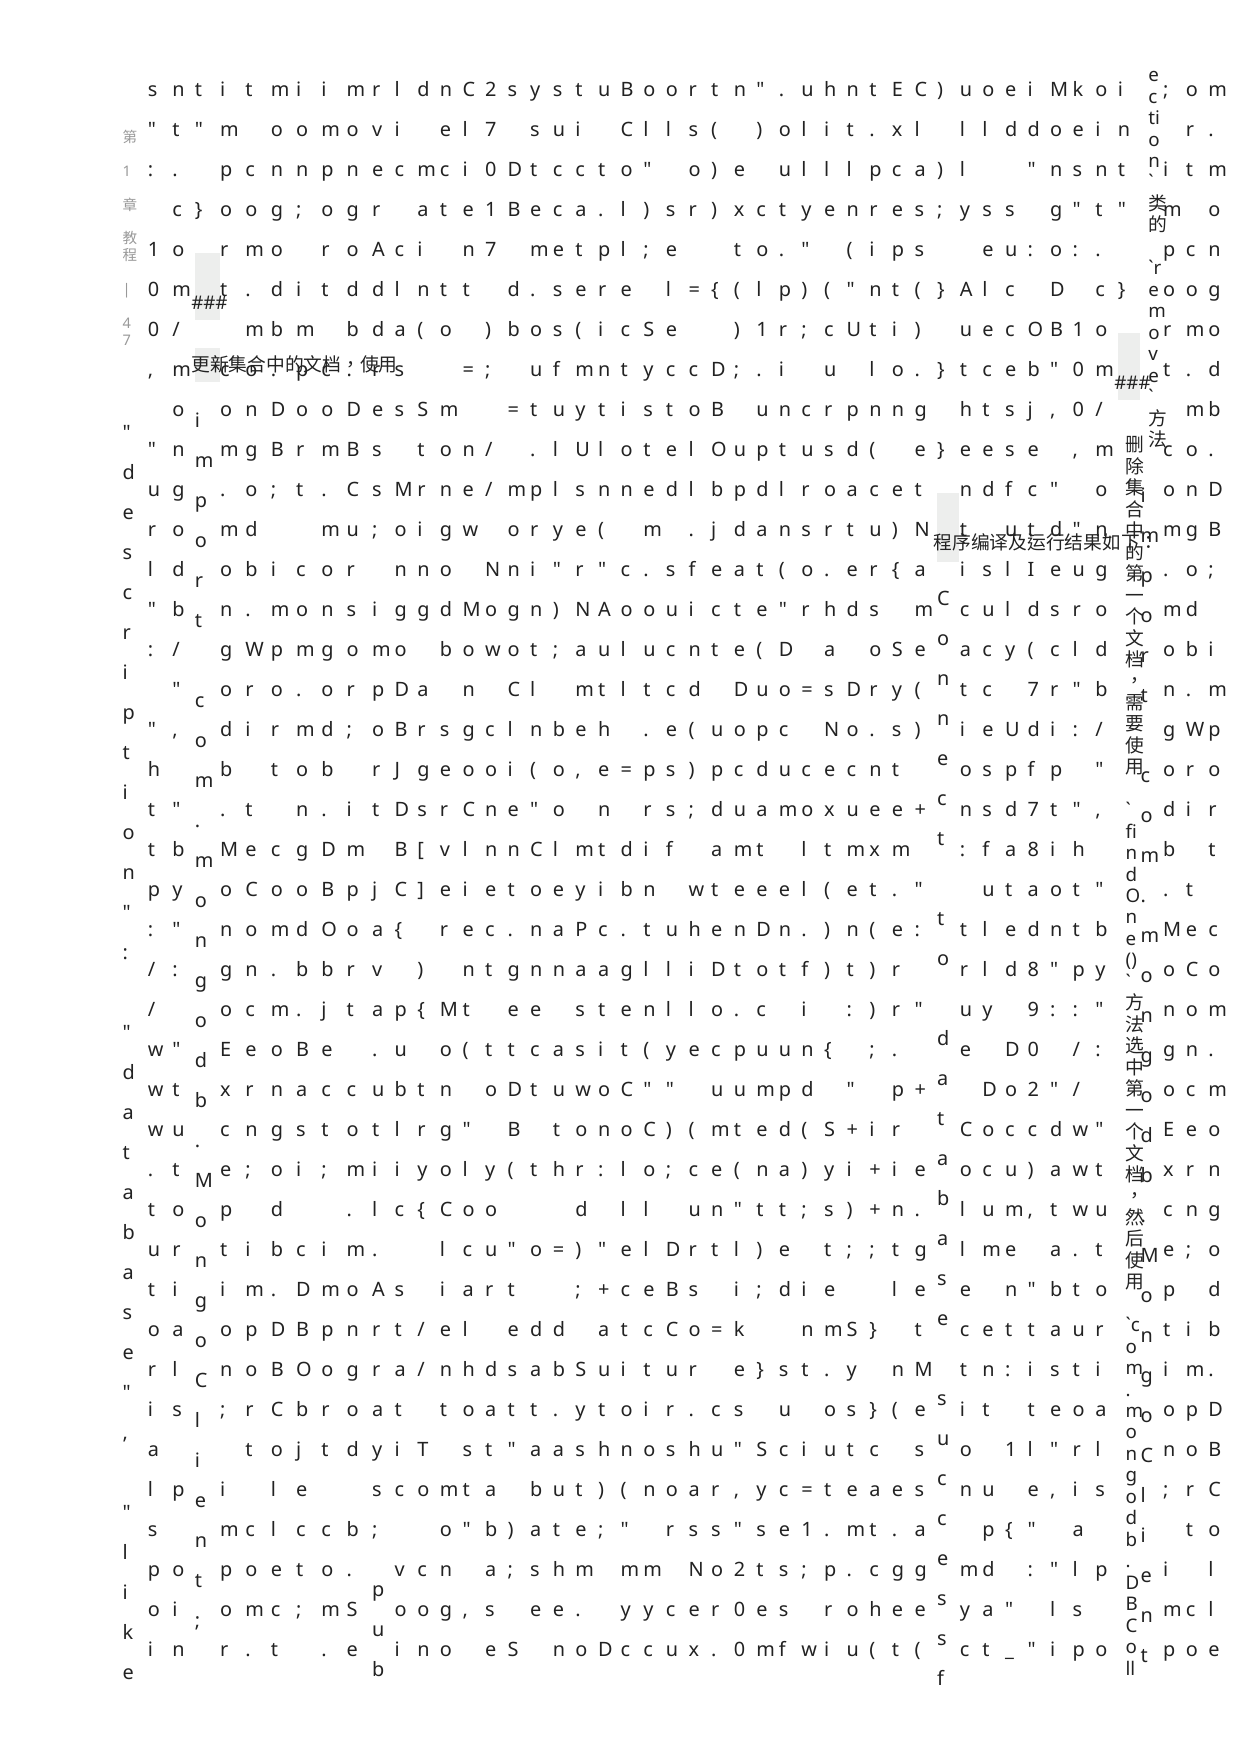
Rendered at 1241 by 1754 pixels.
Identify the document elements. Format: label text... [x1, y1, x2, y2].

table_header ### 更新文档 [195, 253, 220, 320]
table_header 程序编译及运行结果如下： [937, 493, 959, 562]
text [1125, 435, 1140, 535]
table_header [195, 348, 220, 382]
table_header ### 删除第一个文档 [1118, 333, 1140, 400]
text 删除集合中的第一个文档，需要使用 `findOne()` 方法选中第一个文档，然后使用 `com.mongodb.DBCollection` 类的 `remove` 方法 [1125, 536, 1140, 1679]
